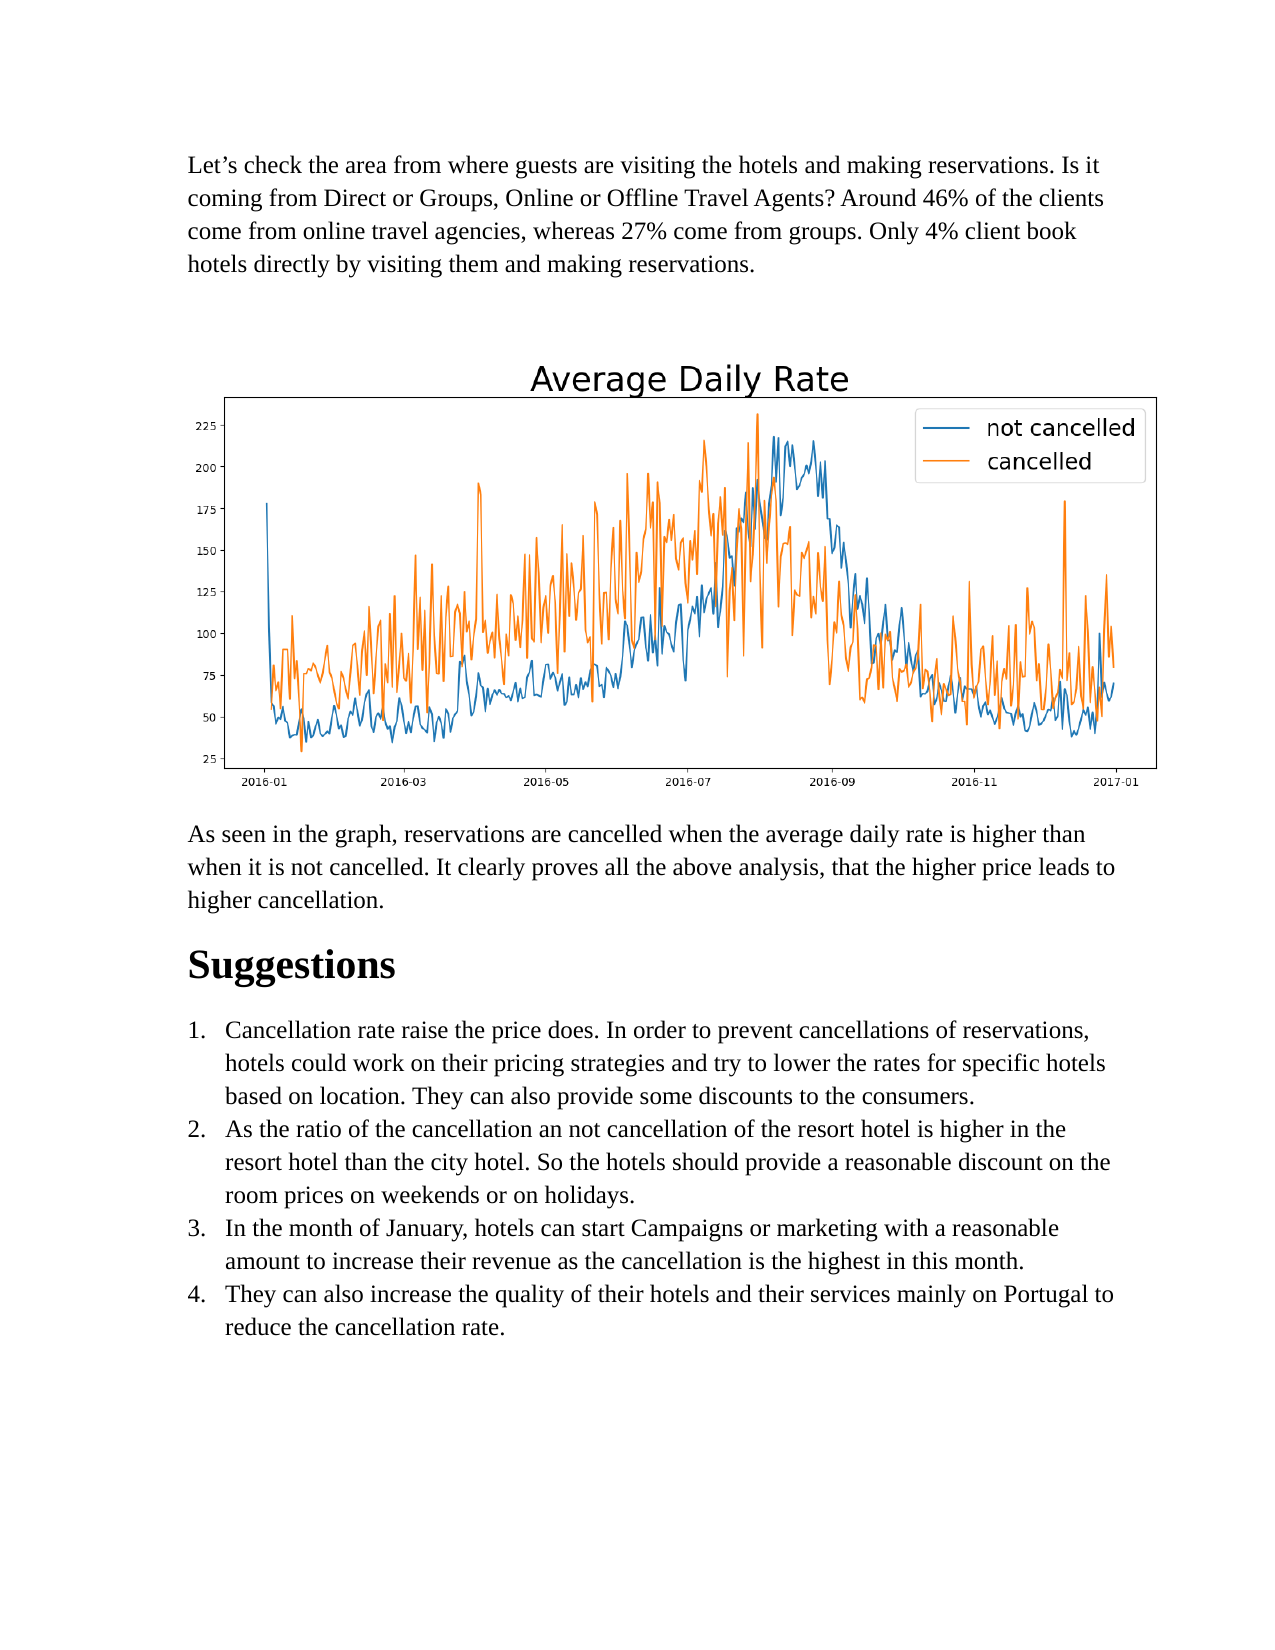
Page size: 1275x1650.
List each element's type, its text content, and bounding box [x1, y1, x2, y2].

list As the ratio of the cancellation an not cancellation of the resort hotel is higher in the resort hotel than the city hotel. So the hotels should provide a reasonable discount on the room prices on weekends or on holidays. [187, 1114, 1125, 1209]
text Let’s check the area from where guests are visiting the hotels and making reservations. Is it coming from Direct or Groups, Online or Offline Travel Agents? Around 46% of the clients come from online travel agencies, whereas 27% come from groups. Only 4% client book hotels directly by visiting them and making reservations. [187, 150, 1125, 278]
text As seen in the graph, reservations are cancelled when the average daily rate is higher than when it is not cancelled. It clearly proves all the above analysis, that the higher price leads to higher cancellation. [187, 819, 1125, 914]
list Cancellation rate raise the price does. In order to prevent cancellations of reservations, hotels could work on their pricing strategies and try to lower the rates for specific hotels based on location. They can also provide some discounts to the consumers. [187, 1015, 1125, 1110]
text Suggestions [187, 939, 1125, 987]
list They can also increase the quality of their hotels and their services mainly on Portugal to reduce the cancellation rate. [187, 1279, 1125, 1341]
picture [187, 356, 1163, 795]
list In the month of January, hotels can start Campaigns or marketing with a reasonable amount to increase their revenue as the cancellation is the highest in this month. [187, 1213, 1125, 1275]
